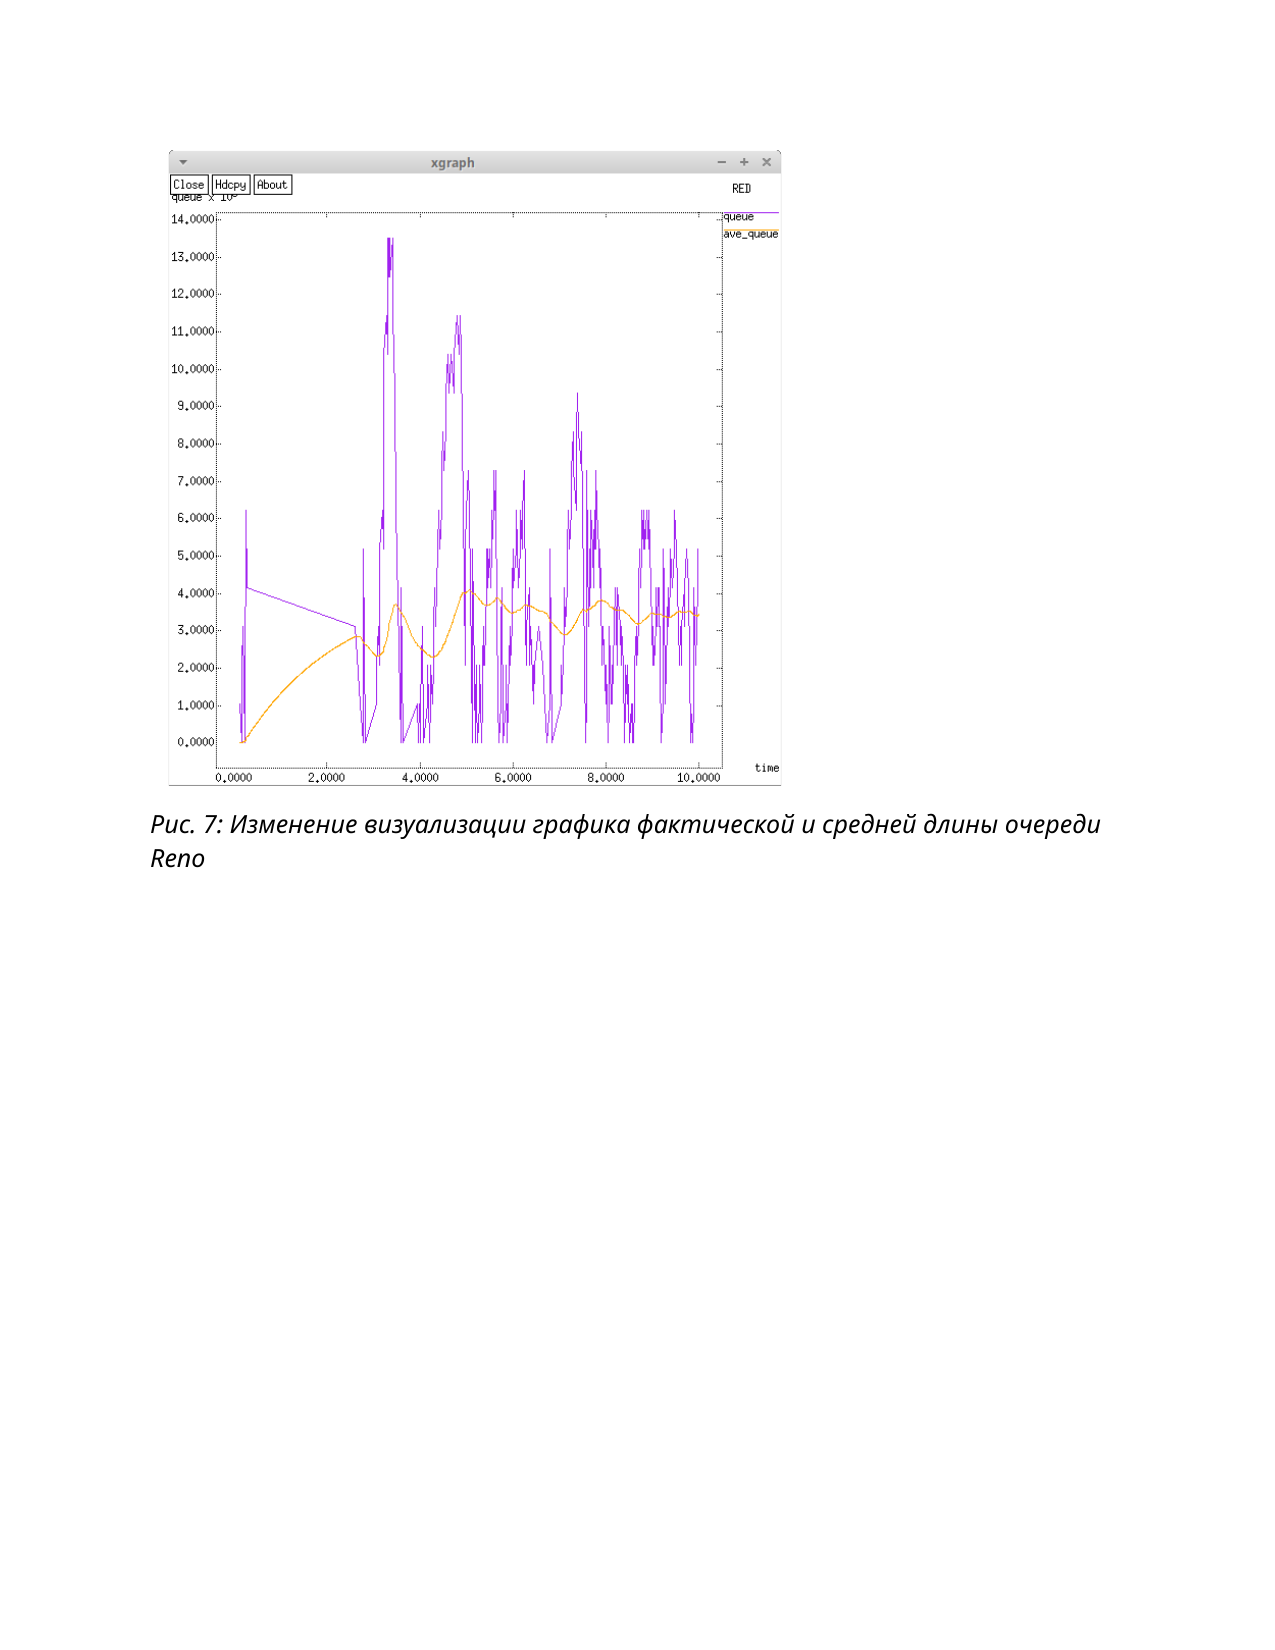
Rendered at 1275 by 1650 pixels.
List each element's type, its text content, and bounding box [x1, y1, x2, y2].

picture [168, 150, 782, 786]
text Рис. 7: Изменение визуализации графика фактической и средней длины очереди Reno [150, 807, 1125, 875]
